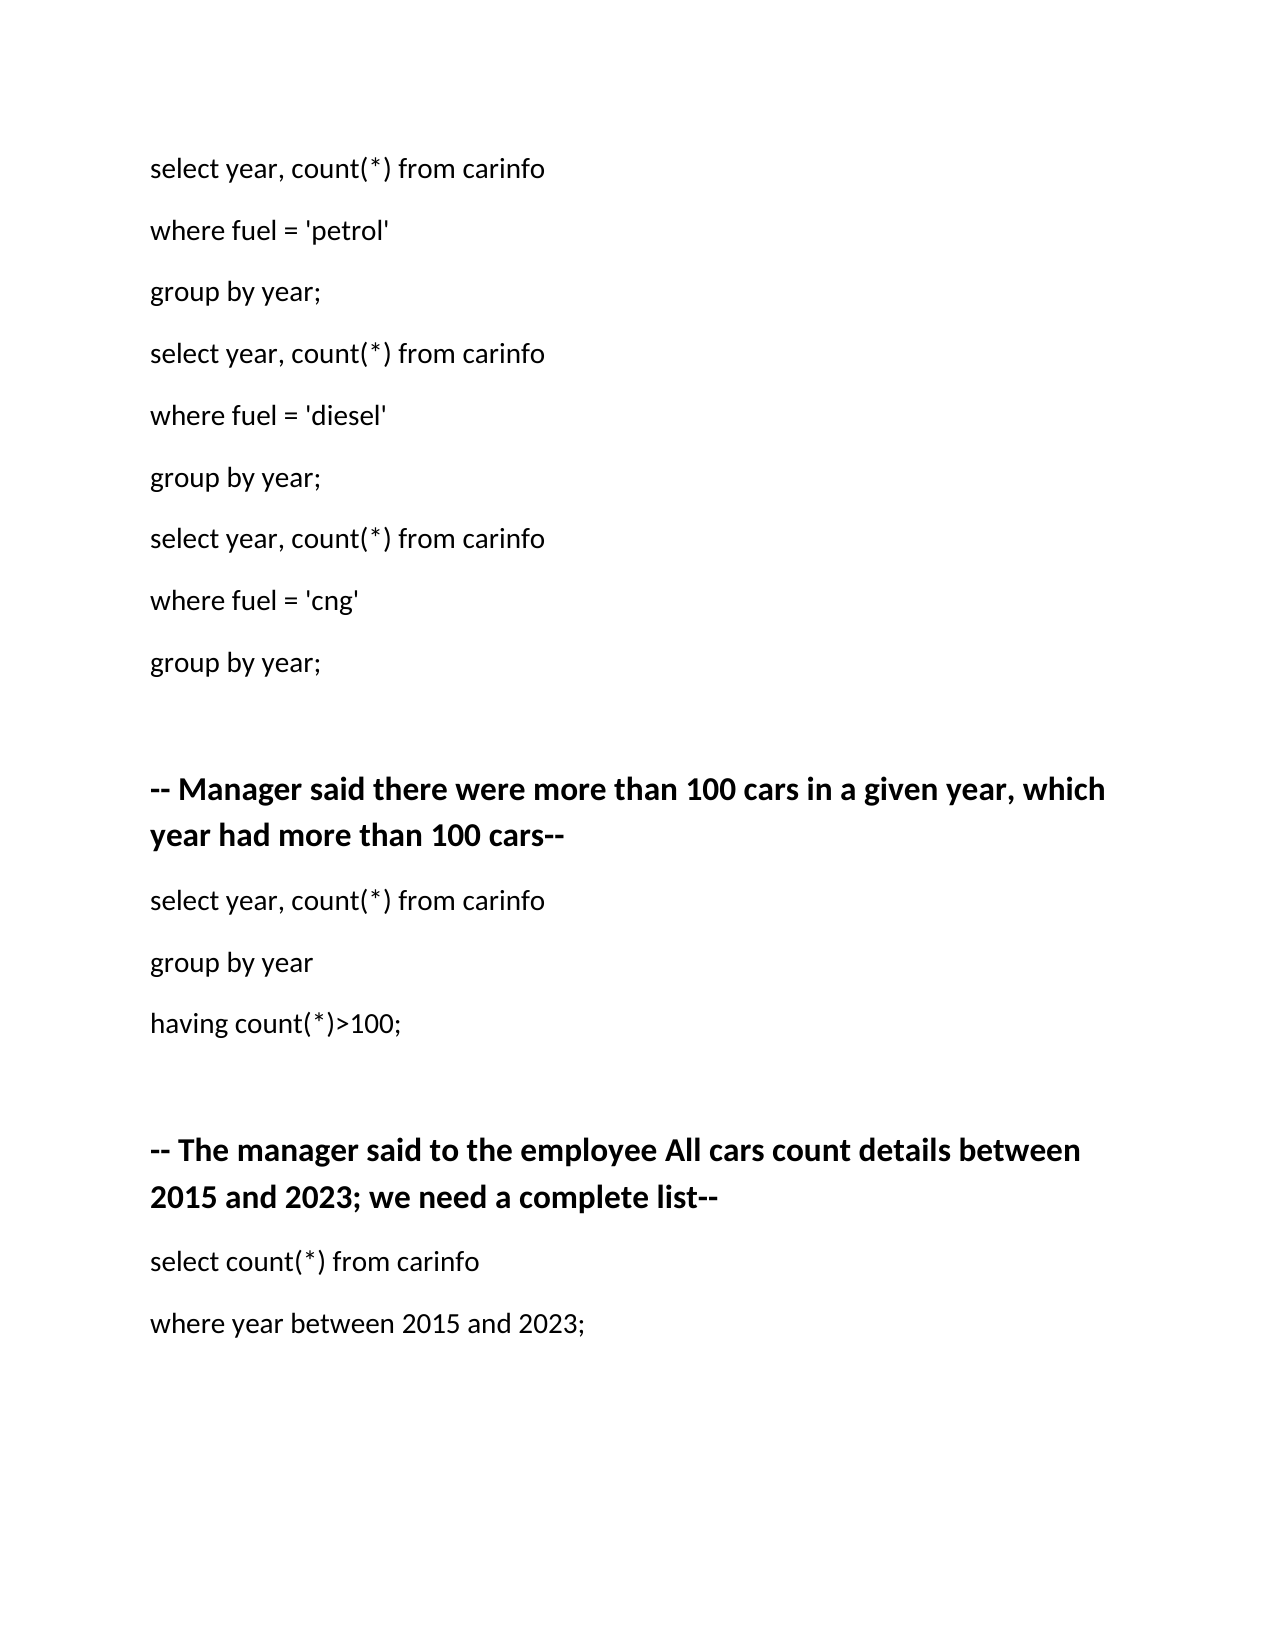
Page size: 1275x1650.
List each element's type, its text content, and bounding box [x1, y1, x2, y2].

text -- The manager said to the employee All cars count details between 2015 and 2023; we need a complete list-- [150, 1129, 1125, 1217]
text where fuel = 'diesel' [150, 397, 1125, 433]
text where fuel = 'cng' [150, 582, 1125, 618]
text select year, count(*) from carinfo [150, 882, 1125, 918]
text group by year; [150, 459, 1125, 494]
text where year between 2015 and 2023; [150, 1305, 1125, 1341]
text select year, count(*) from carinfo [150, 521, 1125, 556]
text group by year [150, 944, 1125, 979]
text group by year; [150, 273, 1125, 309]
text select year, count(*) from carinfo [150, 150, 1125, 186]
text where fuel = 'petrol' [150, 212, 1125, 247]
text having count(*)>100; [150, 1006, 1125, 1041]
text select count(*) from carinfo [150, 1243, 1125, 1279]
text group by year; [150, 644, 1125, 680]
text -- Manager said there were more than 100 cars in a given year, which year had more than 100 cars-- [150, 768, 1125, 855]
text select year, count(*) from carinfo [150, 335, 1125, 371]
